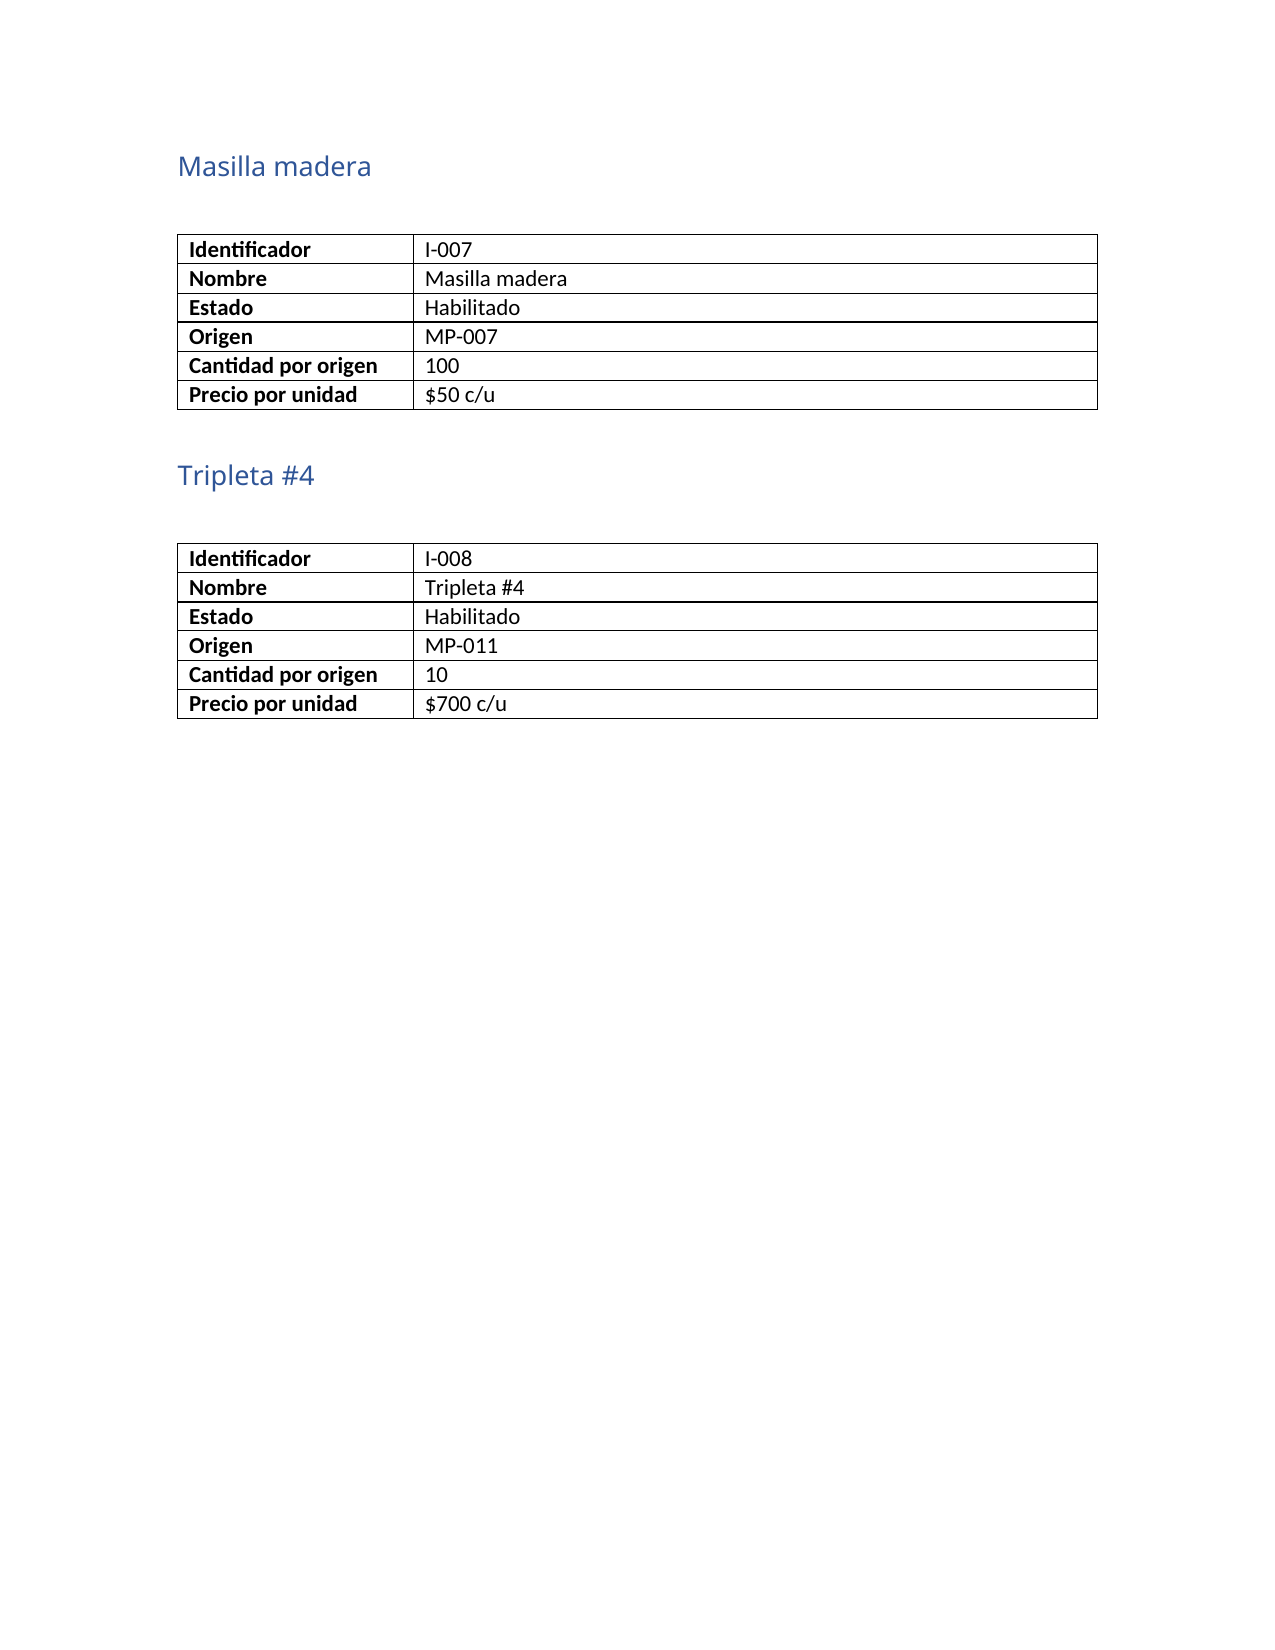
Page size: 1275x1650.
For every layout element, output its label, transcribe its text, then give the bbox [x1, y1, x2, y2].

table_cell Tripleta #4 [414, 573, 1097, 601]
table_cell MP-011 [414, 631, 1097, 659]
table_cell $700 c/u [414, 690, 1097, 718]
table_cell Cantidad por origen [178, 661, 413, 688]
table_cell Estado [178, 294, 413, 321]
table_cell MP-007 [414, 323, 1097, 351]
table_cell Masilla madera [414, 264, 1097, 292]
subtitle Masilla madera [177, 148, 1098, 184]
table_header I-007 [414, 235, 1097, 263]
table_cell Origen [178, 631, 413, 659]
table_cell Habilitado [414, 603, 1097, 630]
table_header I-008 [414, 544, 1097, 572]
table_cell Precio por unidad [178, 690, 413, 718]
table_cell Nombre [178, 264, 413, 292]
table_cell Precio por unidad [178, 381, 413, 409]
table_cell Origen [178, 323, 413, 351]
table_cell Habilitado [414, 294, 1097, 321]
table_cell Estado [178, 603, 413, 630]
table_cell 10 [414, 661, 1097, 688]
table_header Identificador [178, 544, 413, 572]
table_cell Cantidad por origen [178, 352, 413, 379]
table_cell $50 c/u [414, 381, 1097, 409]
table_cell Nombre [178, 573, 413, 601]
subtitle Tripleta #4 [177, 457, 1098, 493]
table_header Identificador [178, 235, 413, 263]
table_cell 100 [414, 352, 1097, 379]
